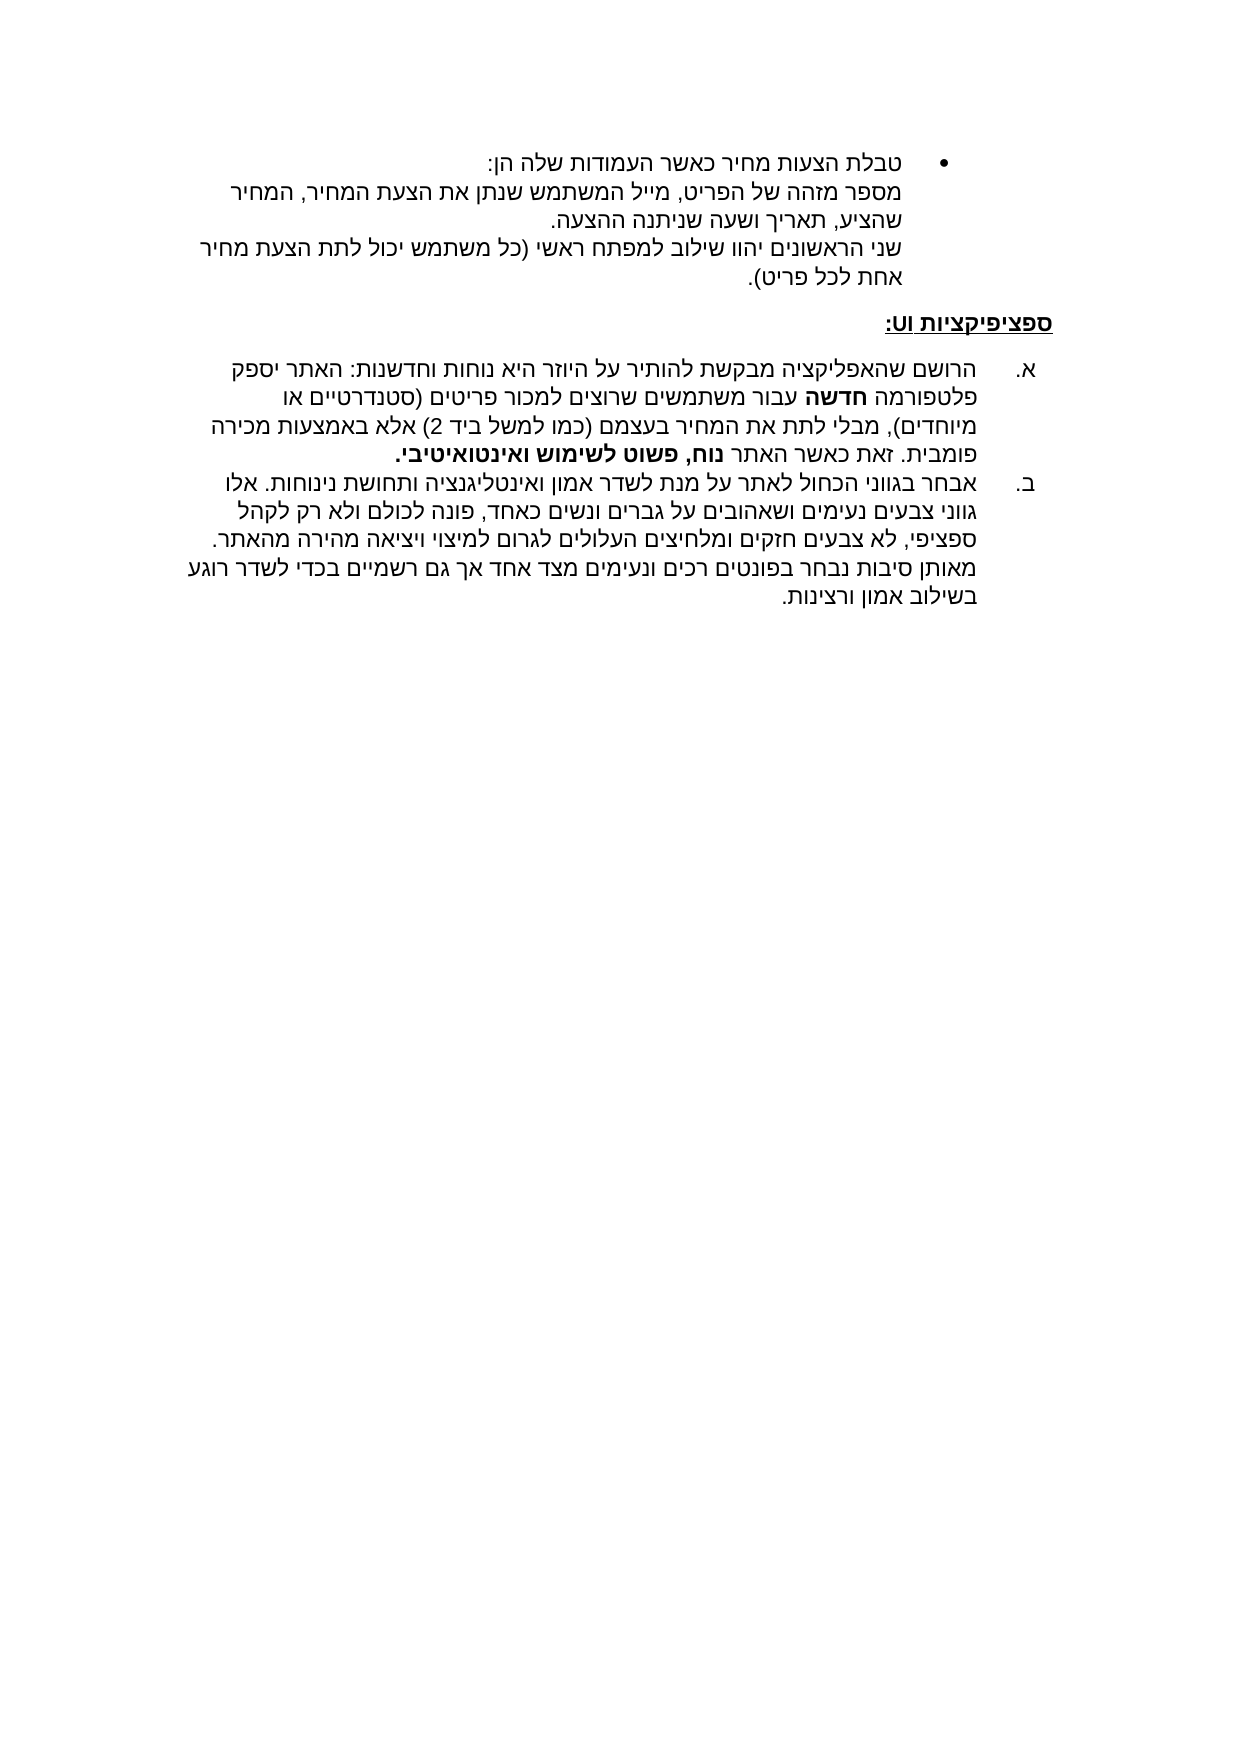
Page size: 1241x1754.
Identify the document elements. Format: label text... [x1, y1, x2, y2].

list הרושם שהאפליקציה מבקשת להותיר על היוזר היא נוחות וחדשנות: האתר יספק פלטפורמה חדשה עבור משתמשים שרוצים למכור פריטים (סטנדרטיים או מיוחדים), מבלי לתת את המחיר בעצמם (כמו למשל ביד 2) אלא באמצעות מכירה פומבית. זאת כאשר האתר נוח, פשוט לשימוש ואינטואיטיבי. [187, 356, 1015, 467]
list טבלת הצעות מחיר כאשר העמודות שלה הן: מספר מזהה של הפריט, מייל המשתמש שנתן את הצעת המחיר, המחיר שהציע, תאריך ושעה שניתנה ההצעה. שני הראשונים יהוו שילוב למפתח ראשי (כל משתמש יכול לתת הצעת מחיר אחת לכל פריט). [187, 150, 940, 290]
list אבחר בגווני הכחול לאתר על מנת לשדר אמון ואינטליגנציה ותחושת נינוחות. אלו גווני צבעים נעימים ושאהובים על גברים ונשים כאחד, פונה לכולם ולא רק לקהל ספציפי, לא צבעים חזקים ומלחיצים העלולים לגרום למיצוי ויציאה מהירה מהאתר. מאותן סיבות נבחר בפונטים רכים ונעימים מצד אחד אך גם רשמיים בכדי לשדר רוגע בשילוב אמון ורצינות. [187, 469, 1015, 609]
text ספציפיקציות UI: [187, 309, 1053, 337]
